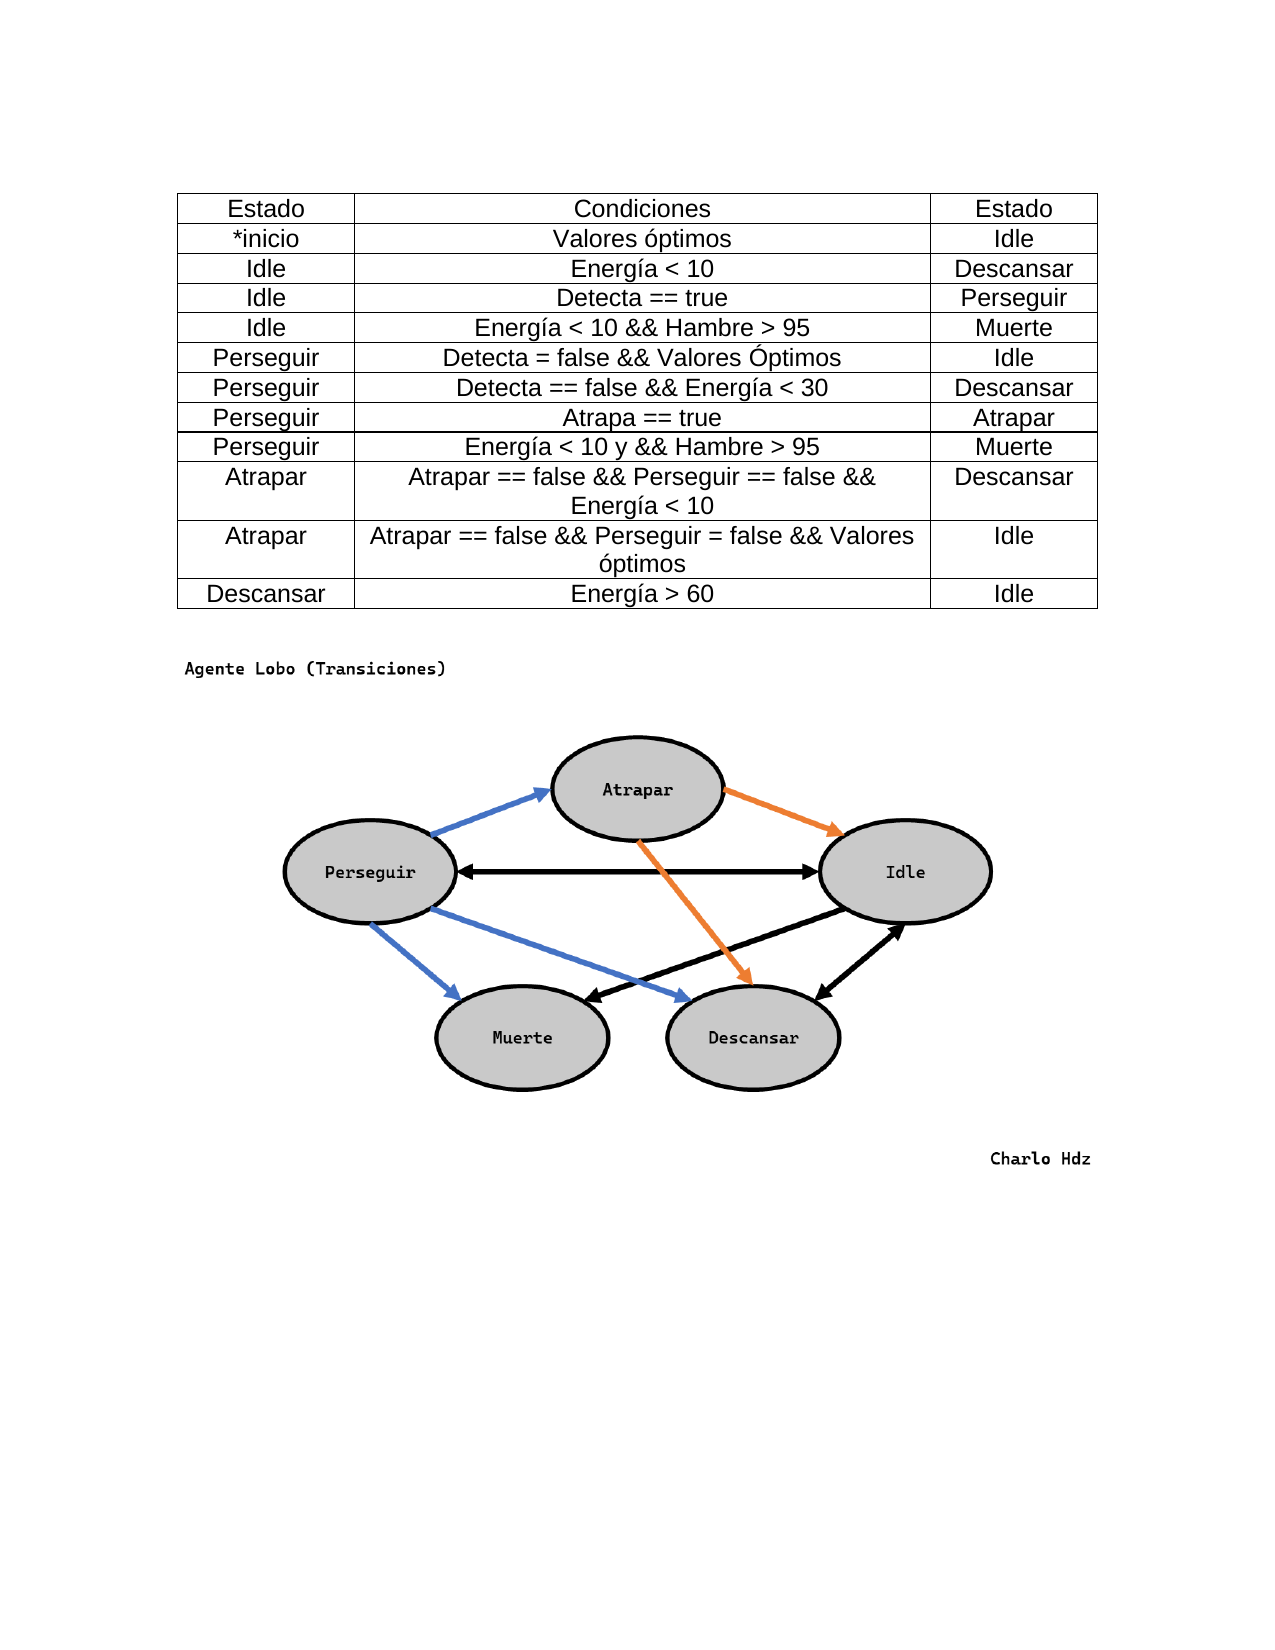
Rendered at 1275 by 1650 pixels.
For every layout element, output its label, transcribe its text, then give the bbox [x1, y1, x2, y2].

table_cell Descansar [931, 373, 1097, 402]
table_cell Idle [931, 521, 1097, 578]
table_cell Descansar [931, 254, 1097, 282]
table_cell *inicio [178, 224, 354, 253]
table_cell Atrapar [178, 521, 354, 578]
table_cell Perseguir [178, 343, 354, 372]
table_cell Idle [931, 224, 1097, 253]
table_cell Idle [178, 284, 354, 312]
table_cell Muerte [931, 313, 1097, 342]
table_cell Detecta == true [355, 284, 930, 312]
table_cell Idle [178, 313, 354, 342]
table_cell Idle [931, 343, 1097, 372]
table_cell Valores óptimos [355, 224, 930, 253]
table_cell Atrapar == false && Perseguir == false && Energía < 10 [355, 462, 930, 520]
table_cell Atrapar == false && Perseguir = false && Valores óptimos [355, 521, 930, 578]
table_cell Atrapar [931, 403, 1097, 431]
table_cell Descansar [178, 579, 354, 608]
table_cell Energía < 10 && Hambre > 95 [355, 313, 930, 342]
table_cell Energía < 10 y && Hambre > 95 [355, 433, 930, 461]
table_cell Energía > 60 [355, 579, 930, 608]
table_header Estado [931, 194, 1097, 223]
picture [177, 654, 1098, 1172]
table_cell Atrapa == true [355, 403, 930, 431]
table_header Estado [178, 194, 354, 223]
table_cell Descansar [931, 462, 1097, 520]
table_cell Atrapar [178, 462, 354, 520]
table_cell Idle [178, 254, 354, 282]
table_cell Perseguir [931, 284, 1097, 312]
table_header Condiciones [355, 194, 930, 223]
table_cell Idle [931, 579, 1097, 608]
table_cell Detecta == false && Energía < 30 [355, 373, 930, 402]
table_cell Energía < 10 [355, 254, 930, 282]
table_cell Perseguir [178, 403, 354, 431]
table_cell Perseguir [178, 433, 354, 461]
table_cell Muerte [931, 433, 1097, 461]
table_cell Detecta = false && Valores Óptimos [355, 343, 930, 372]
table_cell Perseguir [178, 373, 354, 402]
